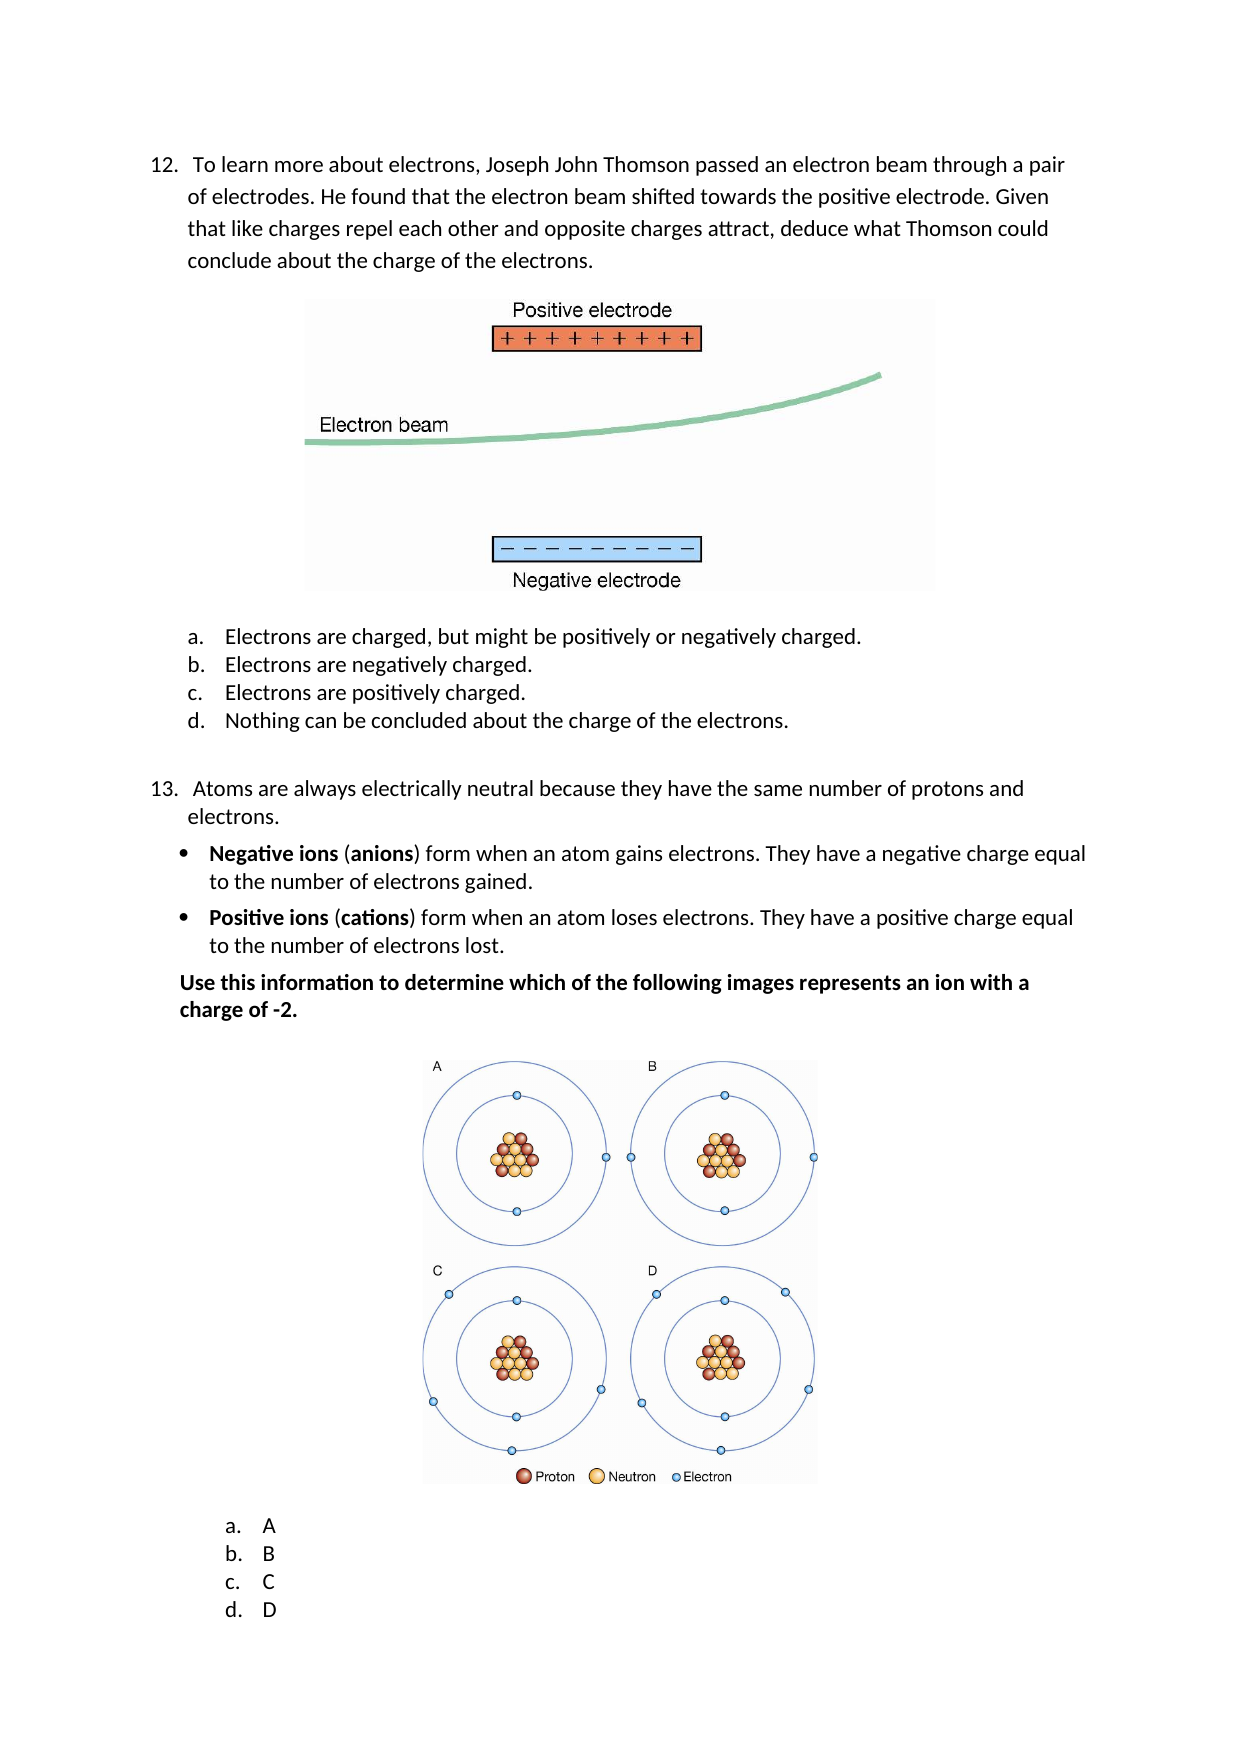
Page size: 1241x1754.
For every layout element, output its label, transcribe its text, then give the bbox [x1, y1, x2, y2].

text Positive ions (cations) form when an atom loses electrons. They have a positive charge equal to the number of electrons lost. [179, 903, 1090, 959]
list B [225, 1539, 1090, 1567]
list D [225, 1595, 1090, 1623]
picture [304, 299, 936, 591]
list To learn more about electrons, Joseph John Thomson passed an electron beam through a pair of electrodes. He found that the electron beam shifted towards the positive electrode. Given that like charges repel each other and opposite charges attract, deduce what Thomson could conclude about the charge of the electrons. [150, 150, 1090, 274]
text Use this information to determine which of the following images represents an ion with a charge of -2. [179, 968, 1090, 1024]
list Nothing can be concluded about the charge of the electrons. [187, 706, 1090, 734]
list Atoms are always electrically neutral because they have the same number of protons and electrons. [150, 774, 1090, 831]
list Electrons are negatively charged. [187, 650, 1090, 678]
list Electrons are positively charged. [187, 678, 1090, 706]
picture [422, 1060, 818, 1484]
list Electrons are charged, but might be positively or negatively charged. [187, 622, 1090, 650]
list C [225, 1567, 1090, 1595]
text Negative ions (anions) form when an atom gains electrons. They have a negative charge equal to the number of electrons gained. [179, 839, 1090, 895]
list A [225, 1511, 1090, 1539]
